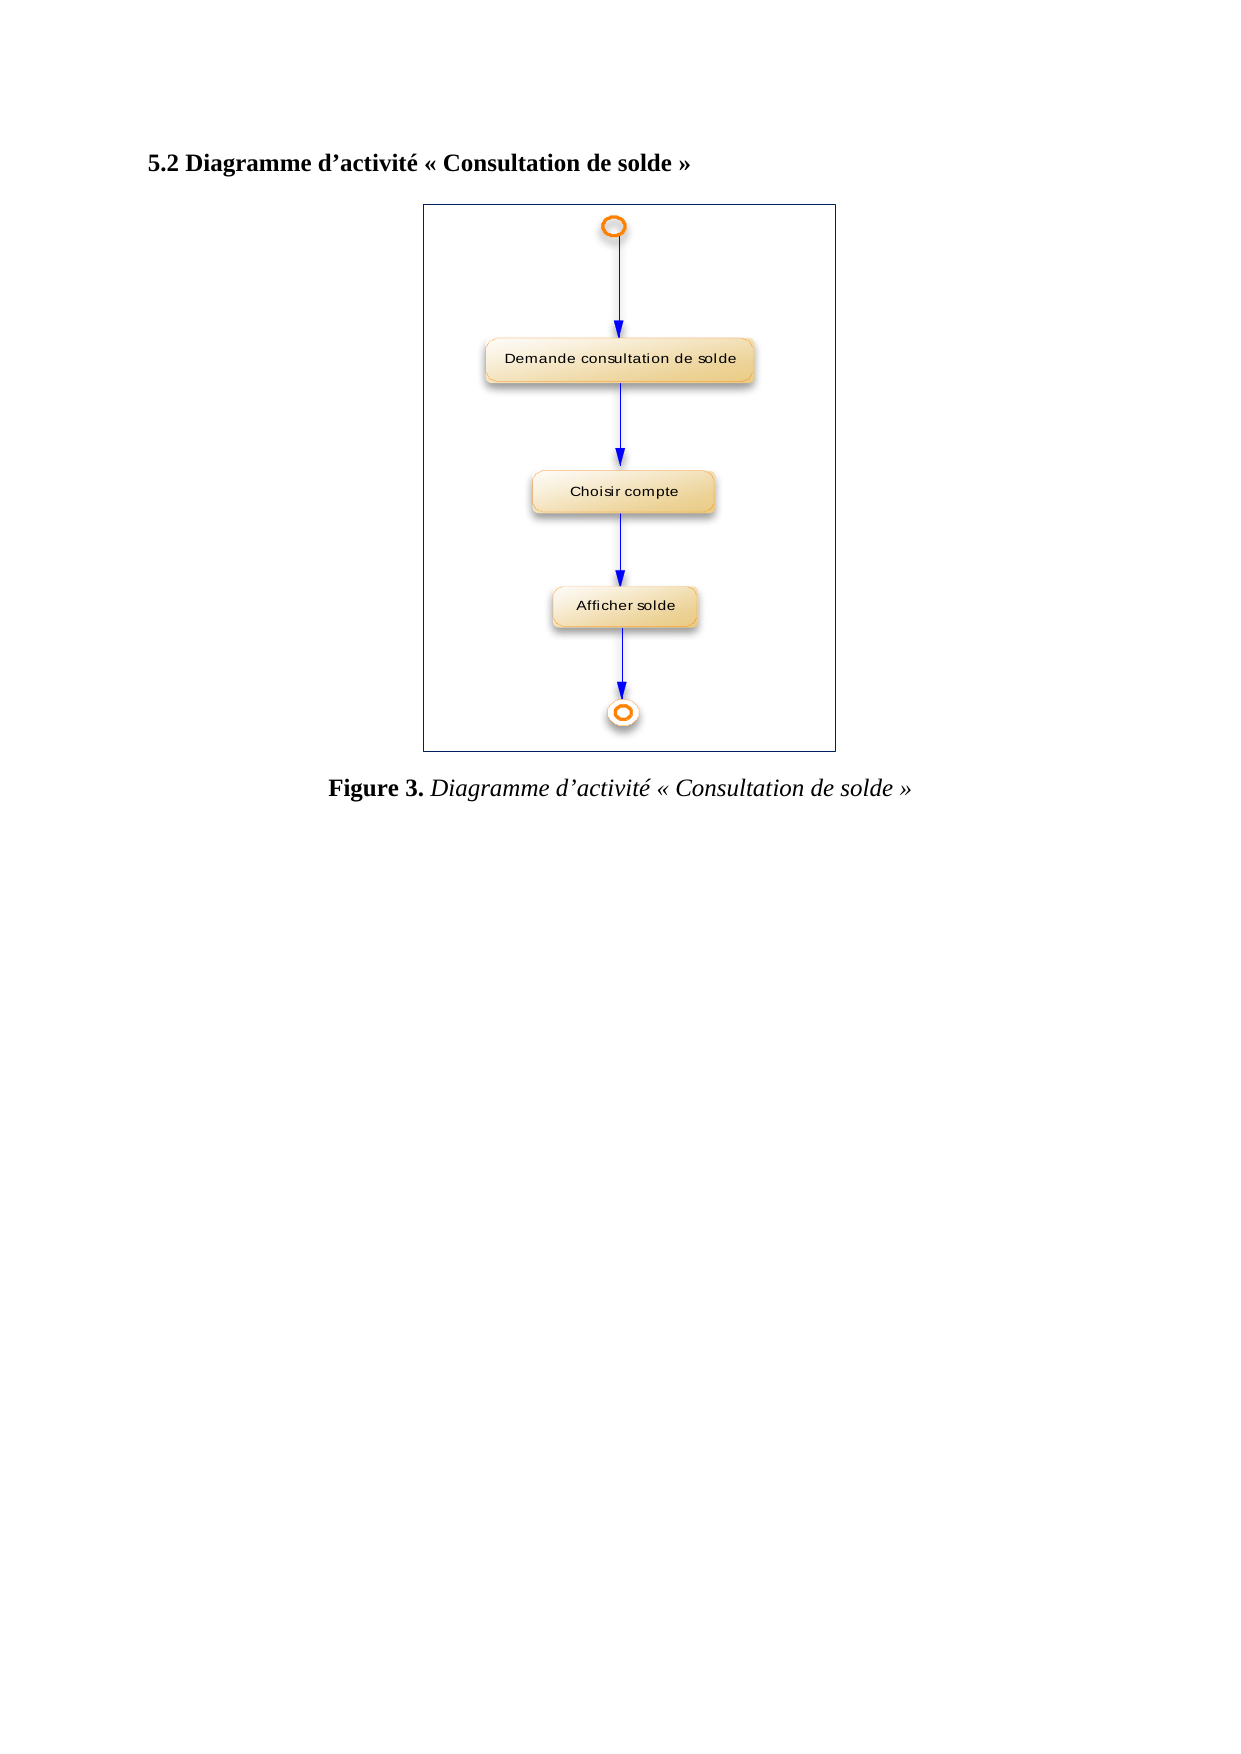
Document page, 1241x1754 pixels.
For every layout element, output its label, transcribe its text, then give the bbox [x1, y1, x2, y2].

subtitle 5.2 Diagramme d’activité « Consultation de solde » [148, 148, 1093, 176]
